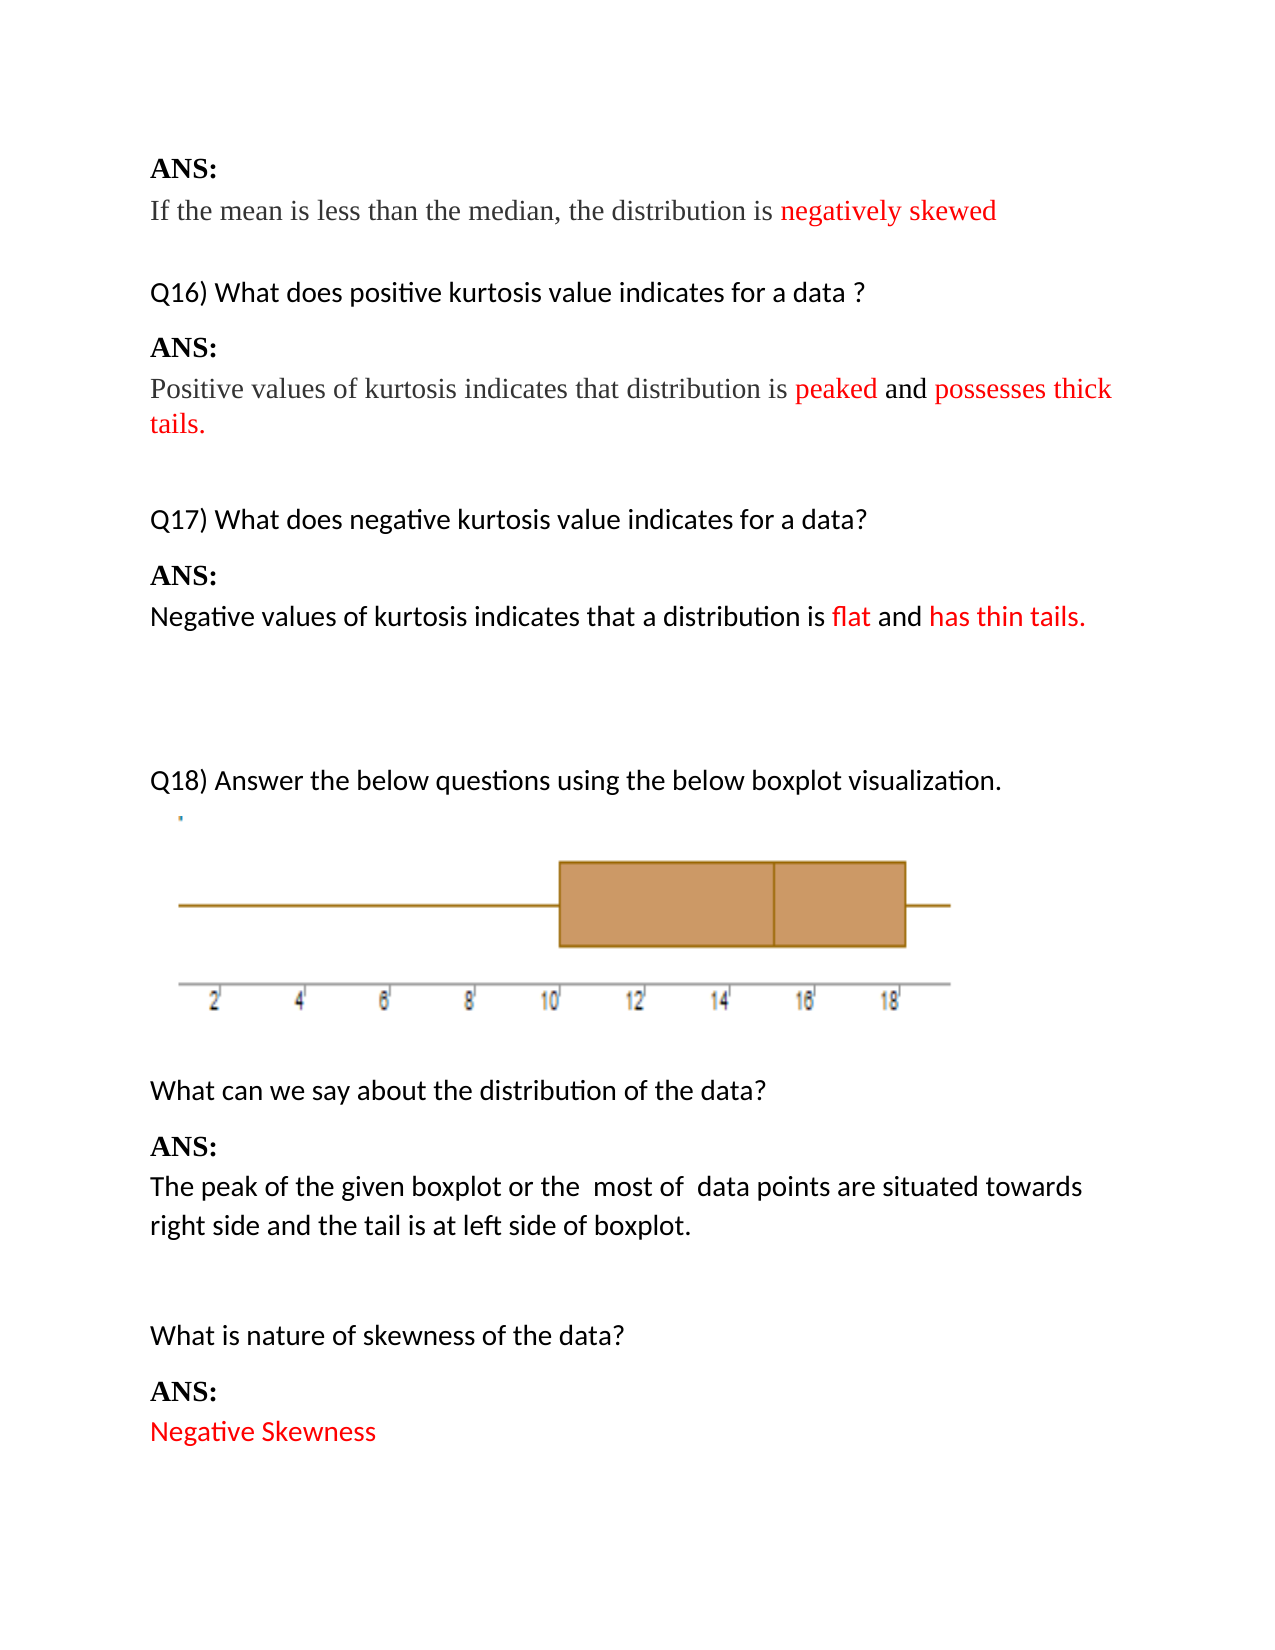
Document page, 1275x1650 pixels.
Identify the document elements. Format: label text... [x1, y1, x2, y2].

text ANS: [150, 1372, 1125, 1407]
text If the mean is less than the median, the distribution is negatively skewed [150, 191, 1125, 226]
text ANS: [150, 150, 1125, 185]
text What is nature of skewness of the data? [150, 1317, 1125, 1353]
text ANS: [150, 1127, 1125, 1162]
text Negative Skewness [150, 1413, 1125, 1449]
text What can we say about the distribution of the data? [150, 1072, 1125, 1108]
text ANS: [150, 557, 1125, 592]
picture [150, 816, 1067, 1054]
text Q18) Answer the below questions using the below boxplot visualization. [150, 762, 1125, 797]
text Q17) What does negative kurtosis value indicates for a data? [150, 501, 1125, 537]
text Q16) What does positive kurtosis value indicates for a data ? [150, 274, 1125, 309]
text Positive values of kurtosis indicates that distribution is peaked and possesses thick tails. [150, 370, 1125, 440]
text The peak of the given boxplot or the most of data points are situated towards right side and the tail is at left side of boxplot. [150, 1168, 1125, 1243]
text Negative values of kurtosis indicates that a distribution is flat and has thin tails. [150, 598, 1125, 633]
text ANS: [150, 329, 1125, 364]
